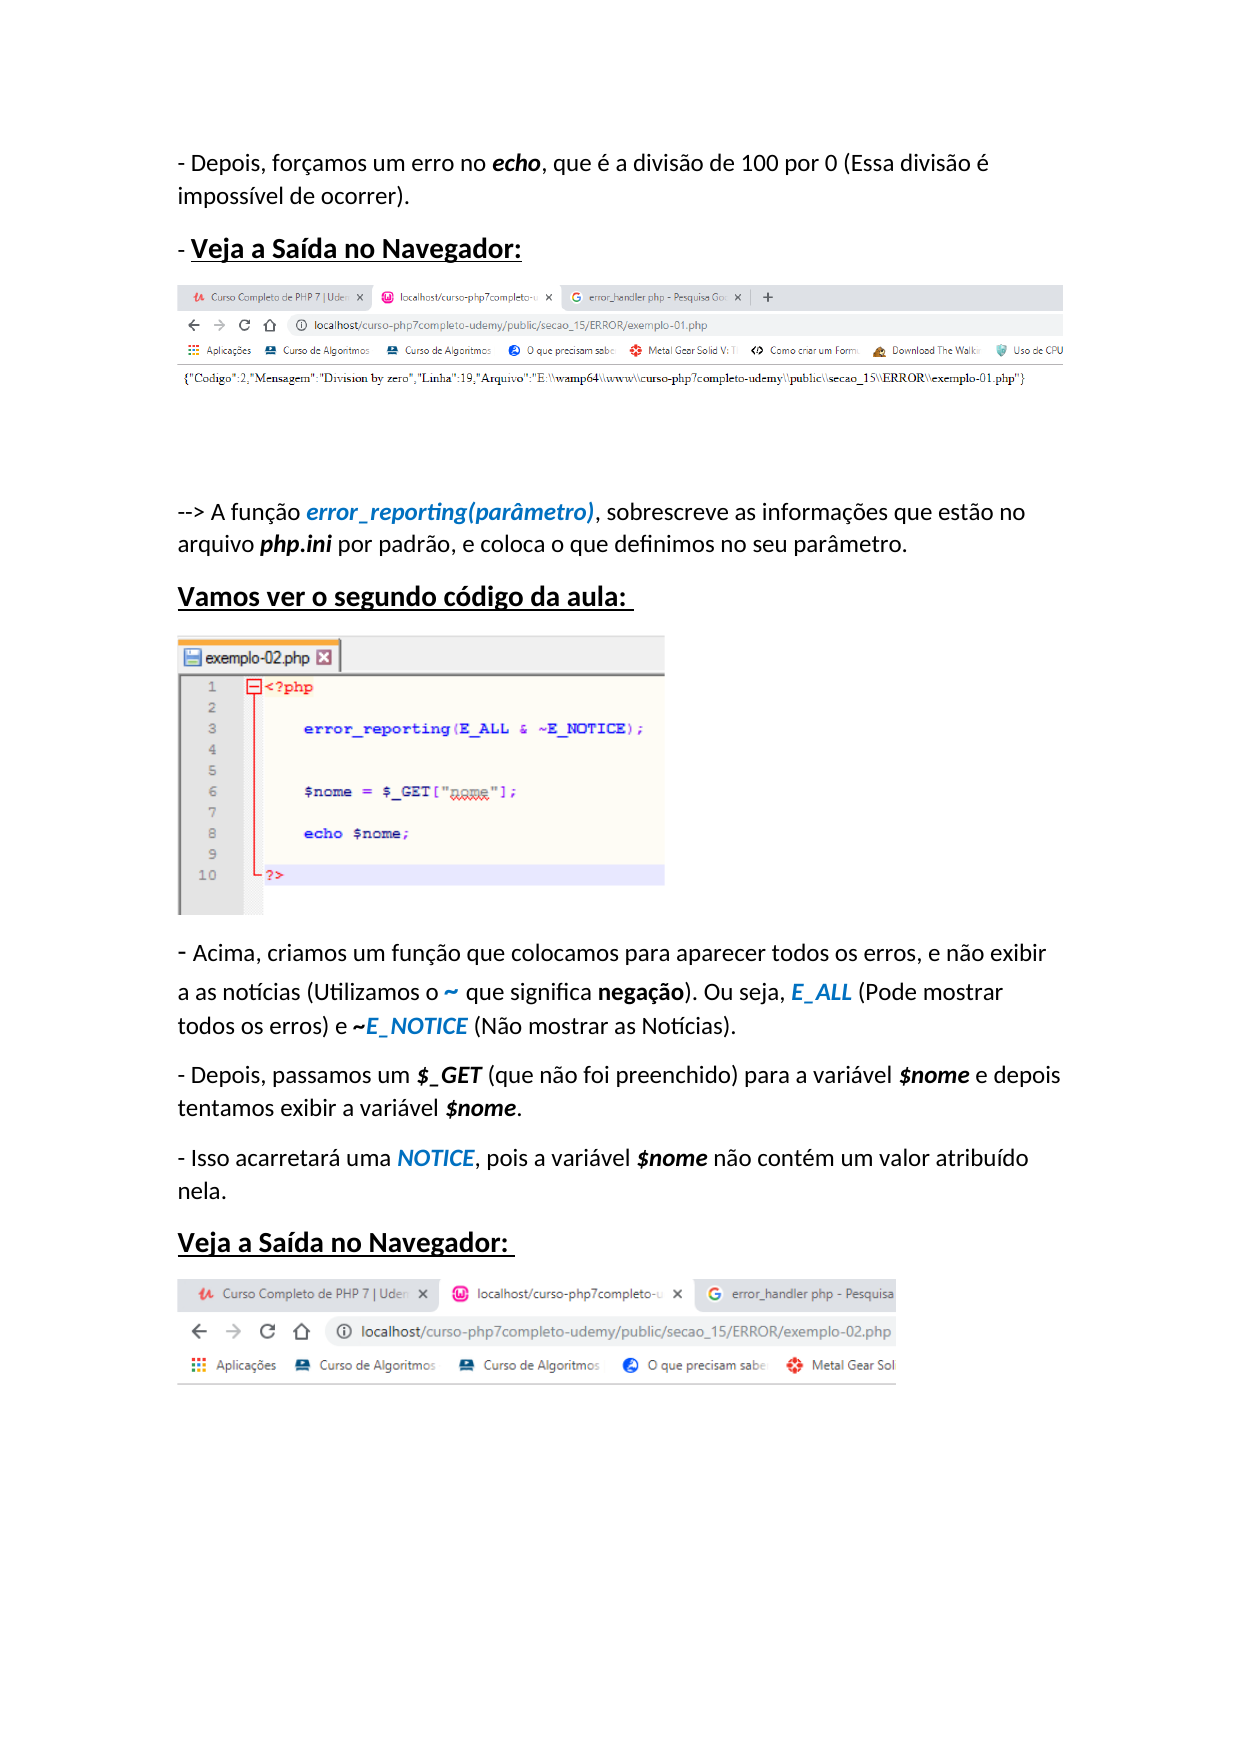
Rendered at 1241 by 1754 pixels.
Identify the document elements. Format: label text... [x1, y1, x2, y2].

text Veja a Saída no Navegador: [177, 1224, 1063, 1260]
text - Acima, criamos um função que colocamos para aparecer todos os erros, e não exibir a as notícias (Utilizamos o ~ que significa negação). Ou seja, E_ALL (Pode mostrar todos os erros) e ~E_NOTICE (Não mostrar as Notícias). [177, 933, 1063, 1041]
text - Depois, forçamos um erro no echo, que é a divisão de 100 por 0 (Essa divisão é impossível de ocorrer). [177, 148, 1063, 211]
picture [177, 285, 1063, 428]
text Vamos ver o segundo código da aula: [177, 578, 1063, 614]
picture [177, 633, 665, 915]
text - Veja a Saída no Navegador: [177, 230, 1063, 266]
text - Depois, passamos um $_GET (que não foi preenchido) para a variável $nome e depois tentamos exibir a variável $nome. [177, 1059, 1063, 1123]
picture [177, 1279, 896, 1567]
text --> A função error_reporting(parâmetro), sobrescreve as informações que estão no arquivo php.ini por padrão, e coloca o que definimos no seu parâmetro. [177, 496, 1063, 559]
text - Isso acarretará uma NOTICE, pois a variável $nome não contém um valor atribuído nela. [177, 1142, 1063, 1206]
